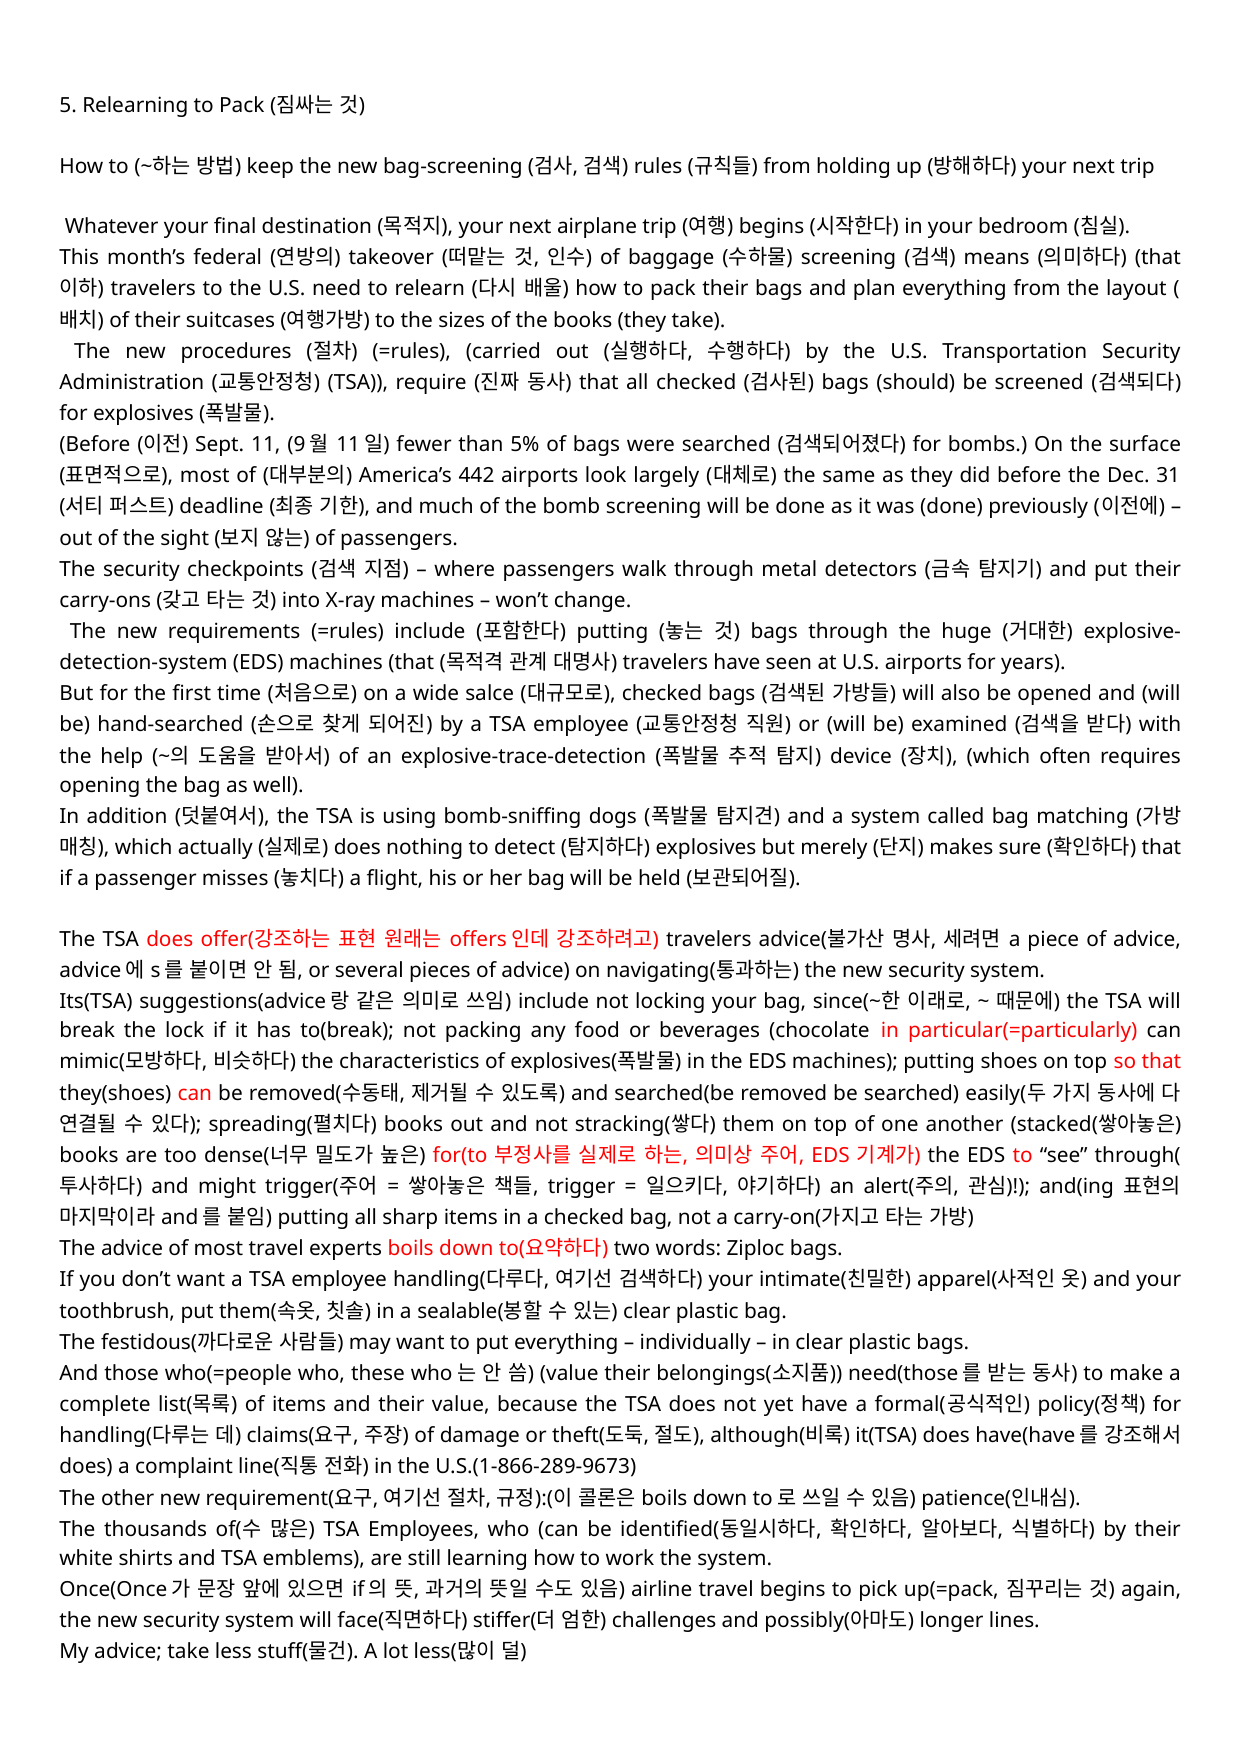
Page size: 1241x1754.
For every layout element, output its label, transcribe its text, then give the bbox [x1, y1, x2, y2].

text The other new requirement(요구, 여기선 절차, 규정):(이 콜론은 boils down to로 쓰일 수 있음) patience(인내심). [59, 1481, 1181, 1511]
text But for the first time (처음으로) on a wide salce (대규모로), checked bags (검색된 가방들) will also be opened and (will be) hand-searched (손으로 찾게 되어진) by a TSA employee (교통안정청 직원) or (will be) examined (검색을 받다) with the help (~의 도움을 받아서) of an explosive-trace-detection (폭발물 추적 탐지) device (장치), (which often requires opening the bag as well). [59, 677, 1181, 798]
text My advice; take less stuff(물건). A lot less(많이 덜) [59, 1634, 1181, 1665]
text Its(TSA) suggestions(advice랑 같은 의미로 쓰임) include not locking your bag, since(~한 이래로, ~ 때문에) the TSA will break the lock if it has to(break); not packing any food or beverages (chocolate in particular(=particularly) can mimic(모방하다, 비슷하다) the characteristics of explosives(폭발물) in the EDS machines); putting shoes on top so that they(shoes) can be removed(수동태, 제거될 수 있도록) and searched(be removed be searched) easily(두 가지 동사에 다 연결될 수 있다); spreading(펼치다) books out and not stracking(쌓다) them on top of one another (stacked(쌓아놓은) books are too dense(너무 밀도가 높은) for(to 부정사를 실제로 하는, 의미상 주어, EDS 기계가) the EDS to “see” through(투사하다) and might trigger(주어 = 쌓아놓은 책들, trigger = 일으키다, 야기하다) an alert(주의, 관심)!); and(ing 표현의 마지막이라 and를 붙임) putting all sharp items in a checked bag, not a carry-on(가지고 타는 가방) [59, 984, 1181, 1231]
text Whatever your final destination (목적지), your next airplane trip (여행) begins (시작한다) in your bedroom (침실). [59, 209, 1181, 240]
text The advice of most travel experts boils down to(요약하다) two words: Ziploc bags. [59, 1232, 1181, 1262]
text And those who(=people who, these who는 안 씀) (value their belongings(소지품)) need(those를 받는 동사) to make a complete list(목록) of items and their value, because the TSA does not yet have a formal(공식적인) policy(정책) for handling(다루는 데) claims(요구, 주장) of damage or theft(도둑, 절도), although(비록) it(TSA) does have(have를 강조해서 does) a complaint line(직통 전화) in the U.S.(1-866-289-9673) [59, 1356, 1181, 1480]
text This month’s federal (연방의) takeover (떠맡는 것, 인수) of baggage (수하물) screening (검색) means (의미하다) (that 이하) travelers to the U.S. need to relearn (다시 배울) how to pack their bags and plan everything from the layout (배치) of their suitcases (여행가방) to the sizes of the books (they take). [59, 241, 1181, 333]
text How to (~하는 방법) keep the new bag-screening (검사, 검색) rules (규칙들) from holding up (방해하다) your next trip [59, 149, 1181, 179]
text The TSA does offer(강조하는 표현 원래는 offers인데 강조하려고) travelers advice(불가산 명사, 세려면 a piece of advice, advice에 s를 붙이면 안 됨, or several pieces of advice) on navigating(통과하는) the new security system. [59, 922, 1181, 983]
text (Before (이전) Sept. 11, (9월 11일) fewer than 5% of bags were searched (검색되어졌다) for bombs.) On the surface (표면적으로), most of (대부분의) America’s 442 airports look largely (대체로) the same as they did before the Dec. 31 (서티 퍼스트) deadline (최종 기한), and much of the bomb screening will be done as it was (done) previously (이전에) – out of the sight (보지 않는) of passengers. [59, 427, 1181, 551]
text The security checkpoints (검색 지점) – where passengers walk through metal detectors (금속 탐지기) and put their carry-ons (갖고 타는 것) into X-ray machines – won’t change. [59, 552, 1181, 613]
text The thousands of(수 많은) TSA Employees, who (can be identified(동일시하다, 확인하다, 알아보다, 식별하다) by their white shirts and TSA emblems), are still learning how to work the system. [59, 1512, 1181, 1571]
text If you don’t want a TSA employee handling(다루다, 여기선 검색하다) your intimate(친밀한) apparel(사적인 옷) and your toothbrush, put them(속옷, 칫솔) in a sealable(봉할 수 있는) clear plastic bag. [59, 1263, 1181, 1324]
text The festidous(까다로운 사람들) may want to put everything – individually – in clear plastic bags. [59, 1325, 1181, 1355]
text The new procedures (절차) (=rules), (carried out (실행하다, 수행하다) by the U.S. Transportation Security Administration (교통안정청) (TSA)), require (진짜 동사) that all checked (검사된) bags (should) be screened (검색되다) for explosives (폭발물). [59, 334, 1181, 427]
text Once(Once가 문장 앞에 있으면 if의 뜻, 과거의 뜻일 수도 있음) airline travel begins to pick up(=pack, 짐꾸리는 것) again, the new security system will face(직면하다) stiffer(더 엄한) challenges and possibly(아마도) longer lines. [59, 1572, 1181, 1634]
text The new requirements (=rules) include (포함한다) putting (놓는 것) bags through the huge (거대한) explosive-detection-system (EDS) machines (that (목적격 관계 대명사) travelers have seen at U.S. airports for years). [59, 614, 1181, 676]
text 5. Relearning to Pack (짐싸는 것) [59, 88, 1181, 119]
text In addition (덧붙여서), the TSA is using bomb-sniffing dogs (폭발물 탐지견) and a system called bag matching (가방 매칭), which actually (실제로) does nothing to detect (탐지하다) explosives but merely (단지) makes sure (확인하다) that if a passenger misses (놓치다) a flight, his or her bag will be held (보관되어질). [59, 799, 1181, 892]
